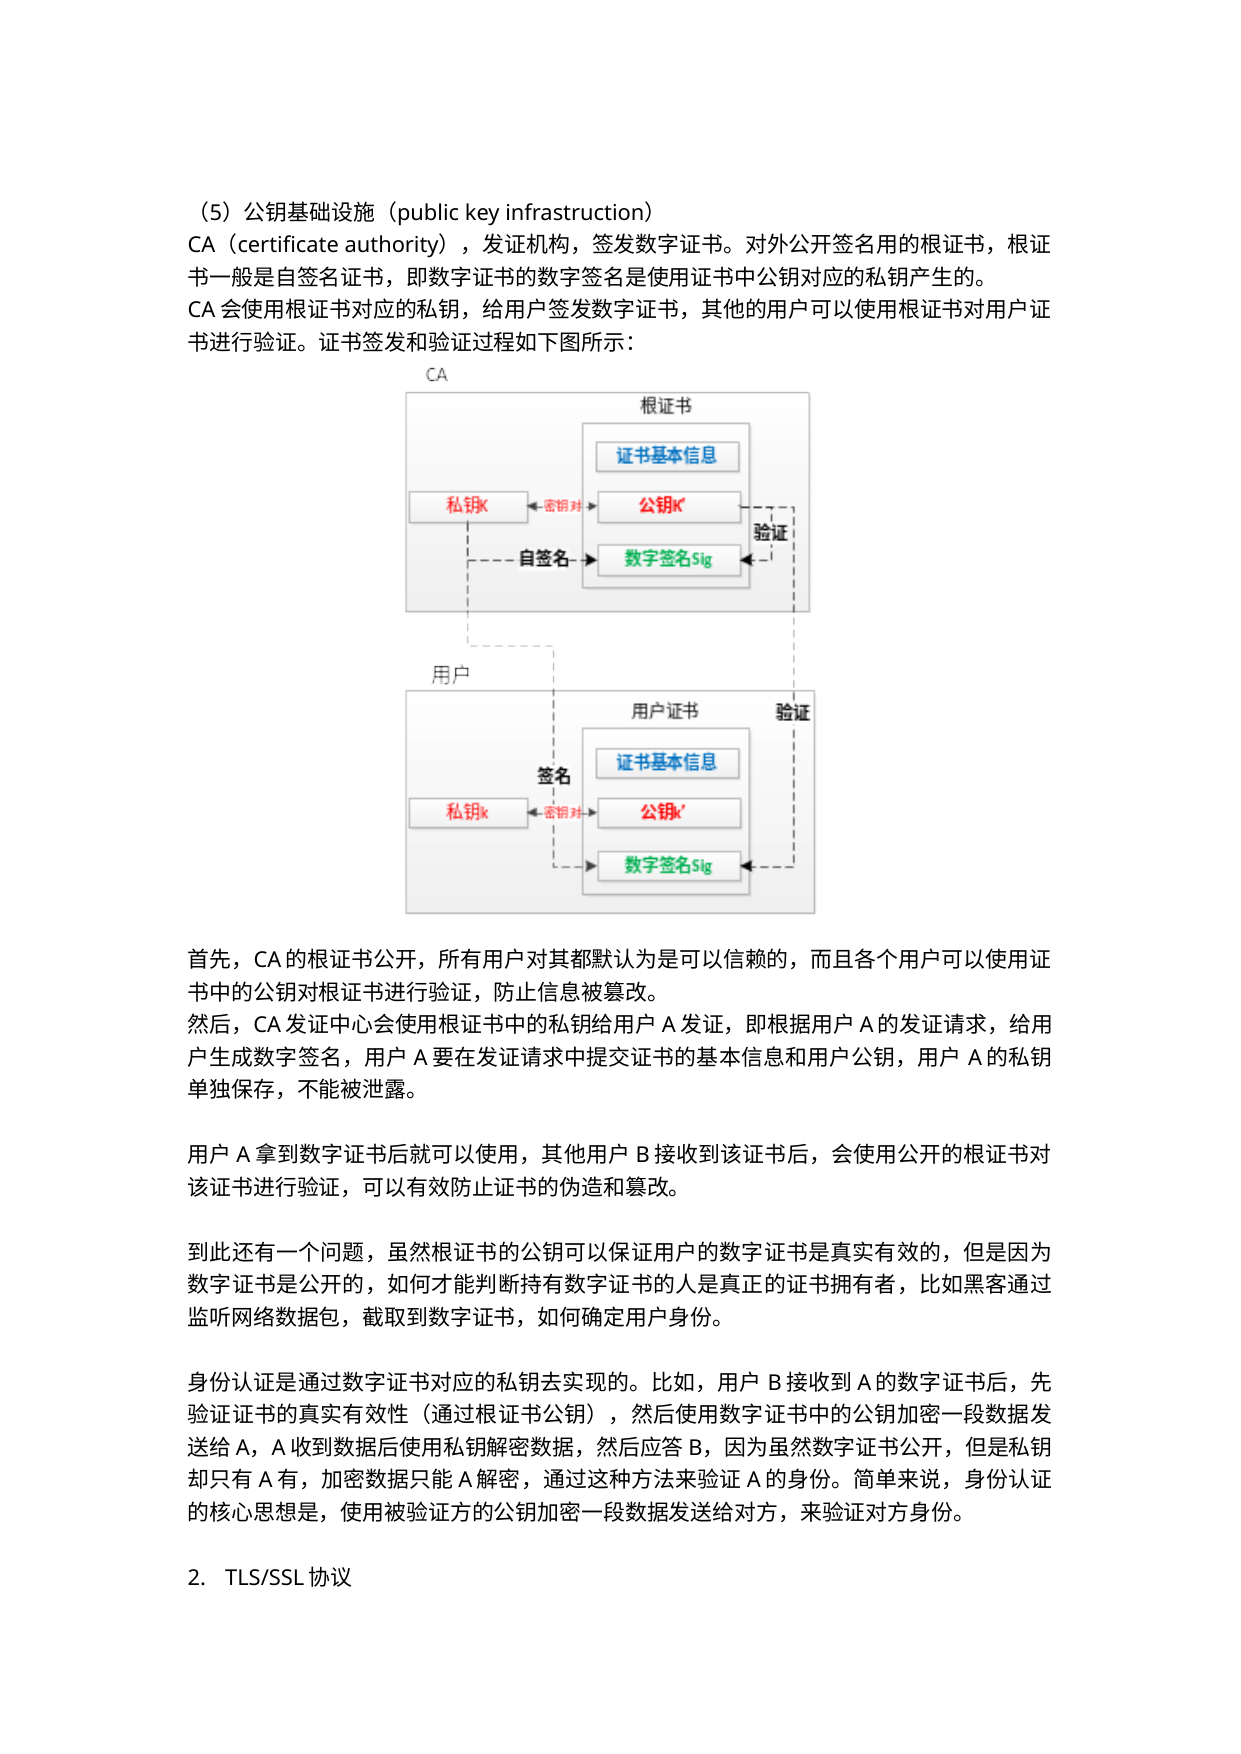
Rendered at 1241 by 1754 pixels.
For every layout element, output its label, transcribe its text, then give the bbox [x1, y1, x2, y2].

text CA会使用根证书对应的私钥，给用户签发数字证书，其他的用户可以使用根证书对用户证书进行验证。证书签发和验证过程如下图所示： [187, 292, 1053, 357]
text 用户A拿到数字证书后就可以使用，其他用户B接收到该证书后，会使用公开的根证书对该证书进行验证，可以有效防止证书的伪造和篡改。 [187, 1137, 1053, 1202]
text 然后，CA发证中心会使用根证书中的私钥给用户A发证，即根据用户A的发证请求，给用户生成数字签名，用户A要在发证请求中提交证书的基本信息和用户公钥，用户A的私钥单独保存，不能被泄露。 [187, 1007, 1053, 1104]
text 身份认证是通过数字证书对应的私钥去实现的。比如，用户B接收到A的数字证书后，先验证证书的真实有效性（通过根证书公钥），然后使用数字证书中的公钥加密一段数据发送给A，A收到数据后使用私钥解密数据，然后应答B，因为虽然数字证书公开，但是私钥却只有A有，加密数据只能A解密，通过这种方法来验证A的身份。简单来说，身份认证的核心思想是，使用被验证方的公钥加密一段数据发送给对方，来验证对方身份。 [187, 1364, 1053, 1527]
text CA（certificate authority），发证机构，签发数字证书。对外公开签名用的根证书，根证书一般是自签名证书，即数字证书的数字签名是使用证书中公钥对应的私钥产生的。 [187, 227, 1053, 292]
text （5）公钥基础设施（public key infrastruction） [187, 194, 1053, 227]
text 首先，CA的根证书公开，所有用户对其都默认为是可以信赖的，而且各个用户可以使用证书中的公钥对根证书进行验证，防止信息被篡改。 [187, 942, 1053, 1007]
list TLS/SSL协议 [187, 1559, 1053, 1592]
text 到此还有一个问题，虽然根证书的公钥可以保证用户的数字证书是真实有效的，但是因为数字证书是公开的，如何才能判断持有数字证书的人是真正的证书拥有者，比如黑客通过监听网络数据包，截取到数字证书，如何确定用户身份。 [187, 1234, 1053, 1332]
